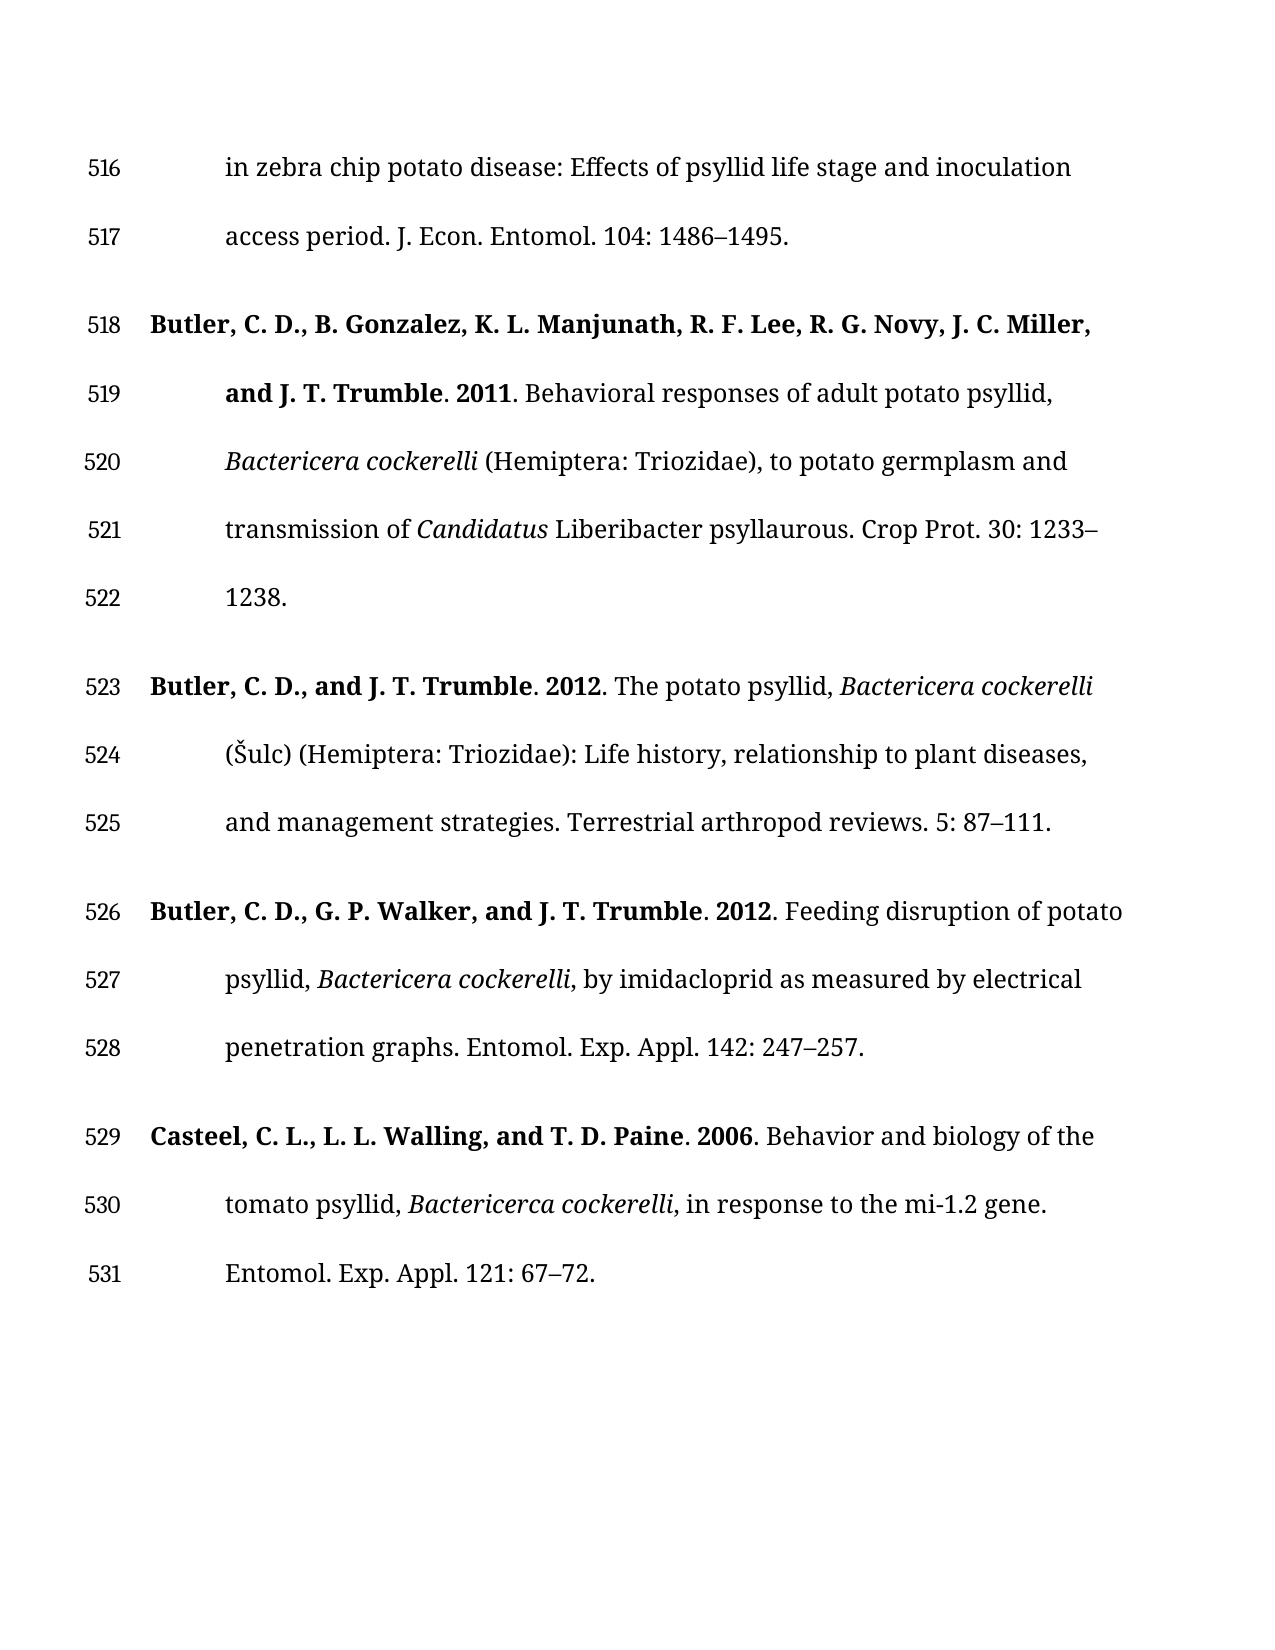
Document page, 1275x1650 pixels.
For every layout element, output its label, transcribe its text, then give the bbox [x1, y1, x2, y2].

text Butler, C. D., G. P. Walker, and J. T. Trumble. 2012. Feeding disruption of potato psyllid, Bactericera cockerelli, by imidacloprid as measured by electrical penetration graphs. Entomol. Exp. Appl. 142: 247–257. [150, 894, 1125, 1064]
text Butler, C. D., and J. T. Trumble. 2012. The potato psyllid, Bactericera cockerelli (Šulc) (Hemiptera: Triozidae): Life history, relationship to plant diseases, and management strategies. Terrestrial arthropod reviews. 5: 87–111. [150, 668, 1125, 839]
text Butler, C. D., B. Gonzalez, K. L. Manjunath, R. F. Lee, R. G. Novy, J. C. Miller, and J. T. Trumble. 2011. Behavioral responses of adult potato psyllid, Bactericera cockerelli (Hemiptera: Triozidae), to potato germplasm and transmission of Candidatus Liberibacter psyllaurous. Crop Prot. 30: 1233–1238. [150, 307, 1125, 614]
text Casteel, C. L., L. L. Walling, and T. D. Paine. 2006. Behavior and biology of the tomato psyllid, Bactericerca cockerelli, in response to the mi-1.2 gene. Entomol. Exp. Appl. 121: 67–72. [150, 1119, 1125, 1289]
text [150, 150, 1125, 252]
